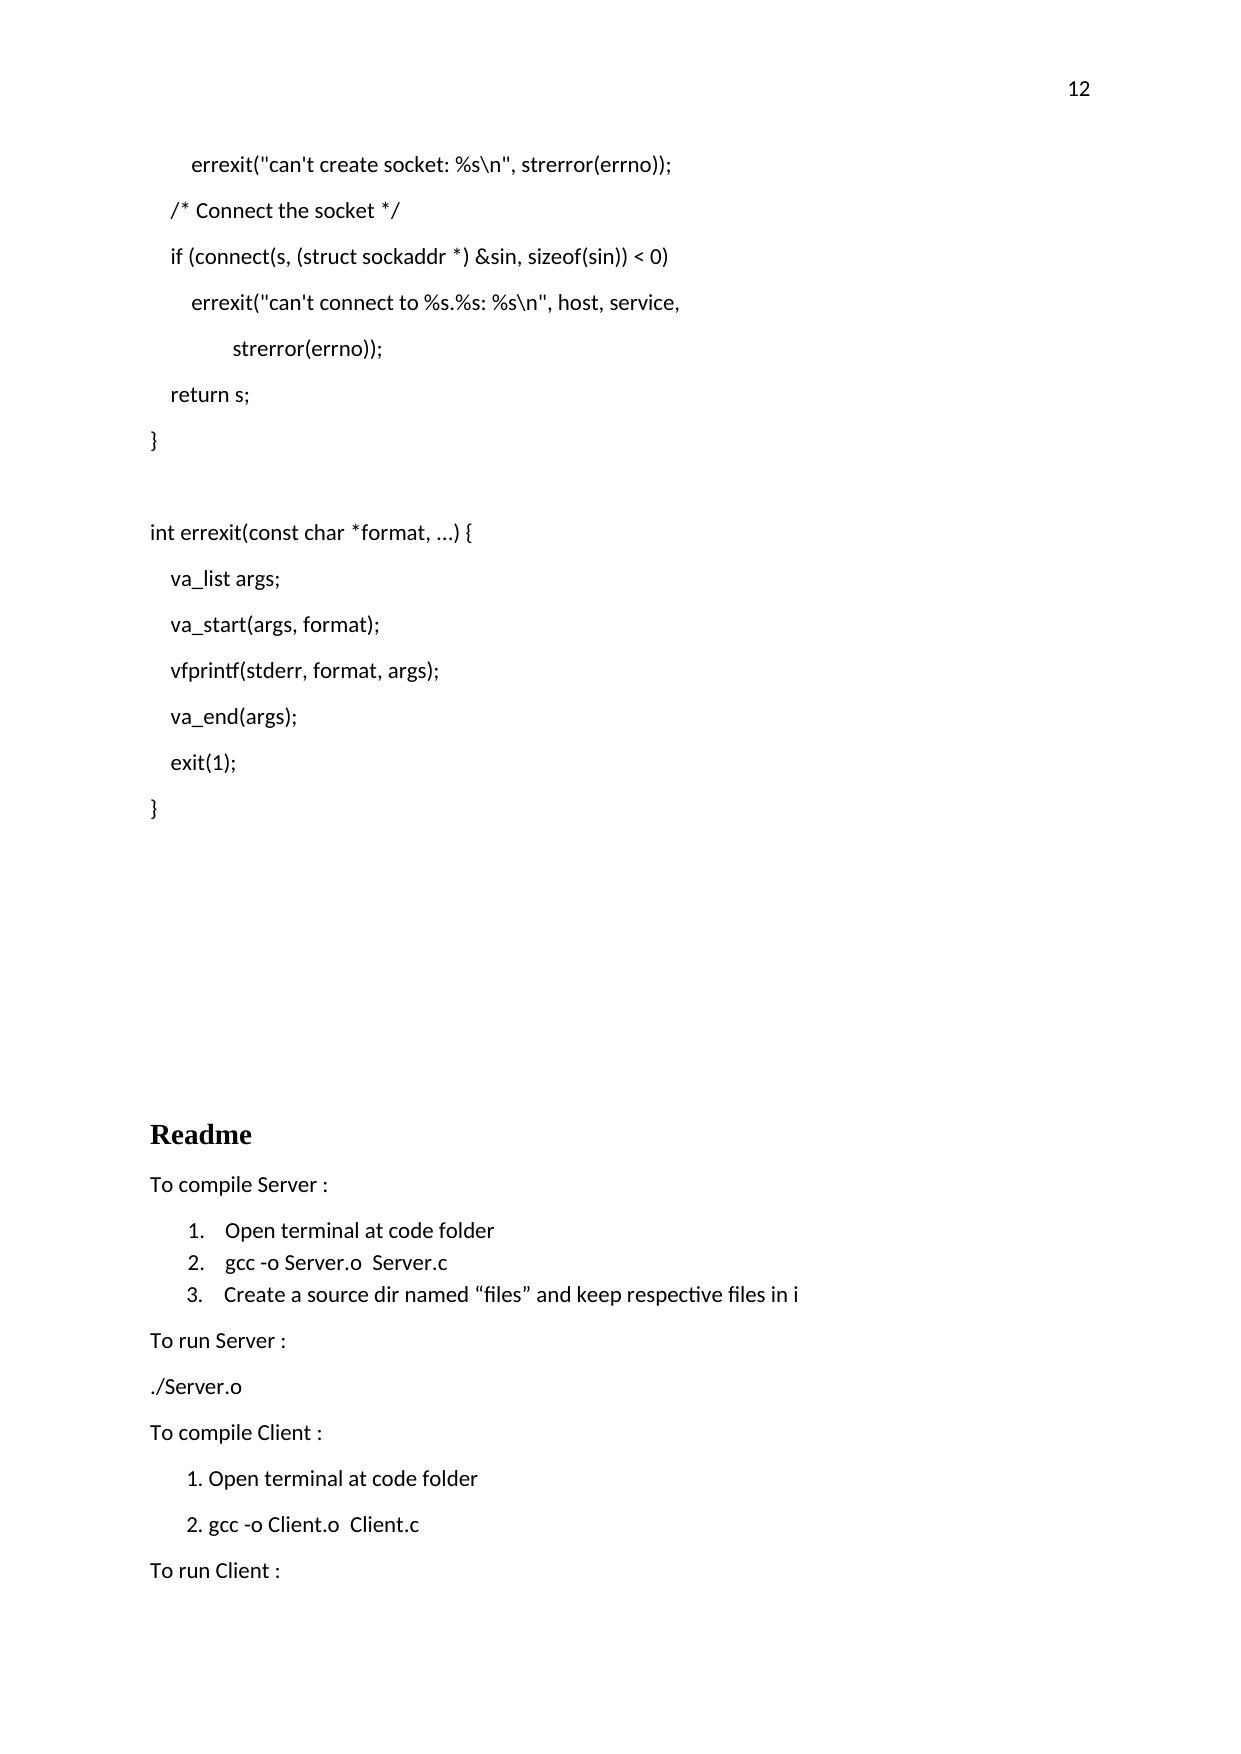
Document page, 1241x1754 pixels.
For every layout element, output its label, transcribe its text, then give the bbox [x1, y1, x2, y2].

text return s; [150, 380, 1090, 408]
text errexit("can't create socket: %s\n", strerror(errno)); [150, 150, 1090, 178]
text To run Client : [150, 1557, 1090, 1585]
text 2. gcc -o Client.o Client.c [150, 1511, 1090, 1539]
text ./Server.o [150, 1372, 1090, 1401]
text errexit("can't connect to %s.%s: %s\n", host, service, [150, 288, 1090, 316]
list Open terminal at code folder [187, 1216, 1090, 1244]
text va_end(args); [150, 702, 1090, 731]
list gcc -o Server.o Server.c [187, 1248, 1090, 1276]
text } [150, 426, 1090, 454]
text 3. Create a source dir named “files” and keep respective files in i [150, 1280, 1090, 1308]
text 1. Open terminal at code folder [150, 1464, 1090, 1493]
text va_list args; [150, 564, 1090, 592]
text } [150, 794, 1090, 823]
text exit(1); [150, 748, 1090, 777]
text int errexit(const char *format, ...) { [150, 518, 1090, 546]
text To run Server : [150, 1326, 1090, 1354]
text va_start(args, format); [150, 610, 1090, 638]
text To compile Client : [150, 1418, 1090, 1447]
text To compile Server : [150, 1170, 1090, 1198]
text /* Connect the socket */ [150, 196, 1090, 224]
text vfprintf(stderr, format, args); [150, 656, 1090, 684]
text if (connect(s, (struct sockaddr *) &sin, sizeof(sin)) < 0) [150, 242, 1090, 270]
text strerror(errno)); [150, 334, 1090, 362]
subtitle Readme [150, 1117, 1090, 1150]
